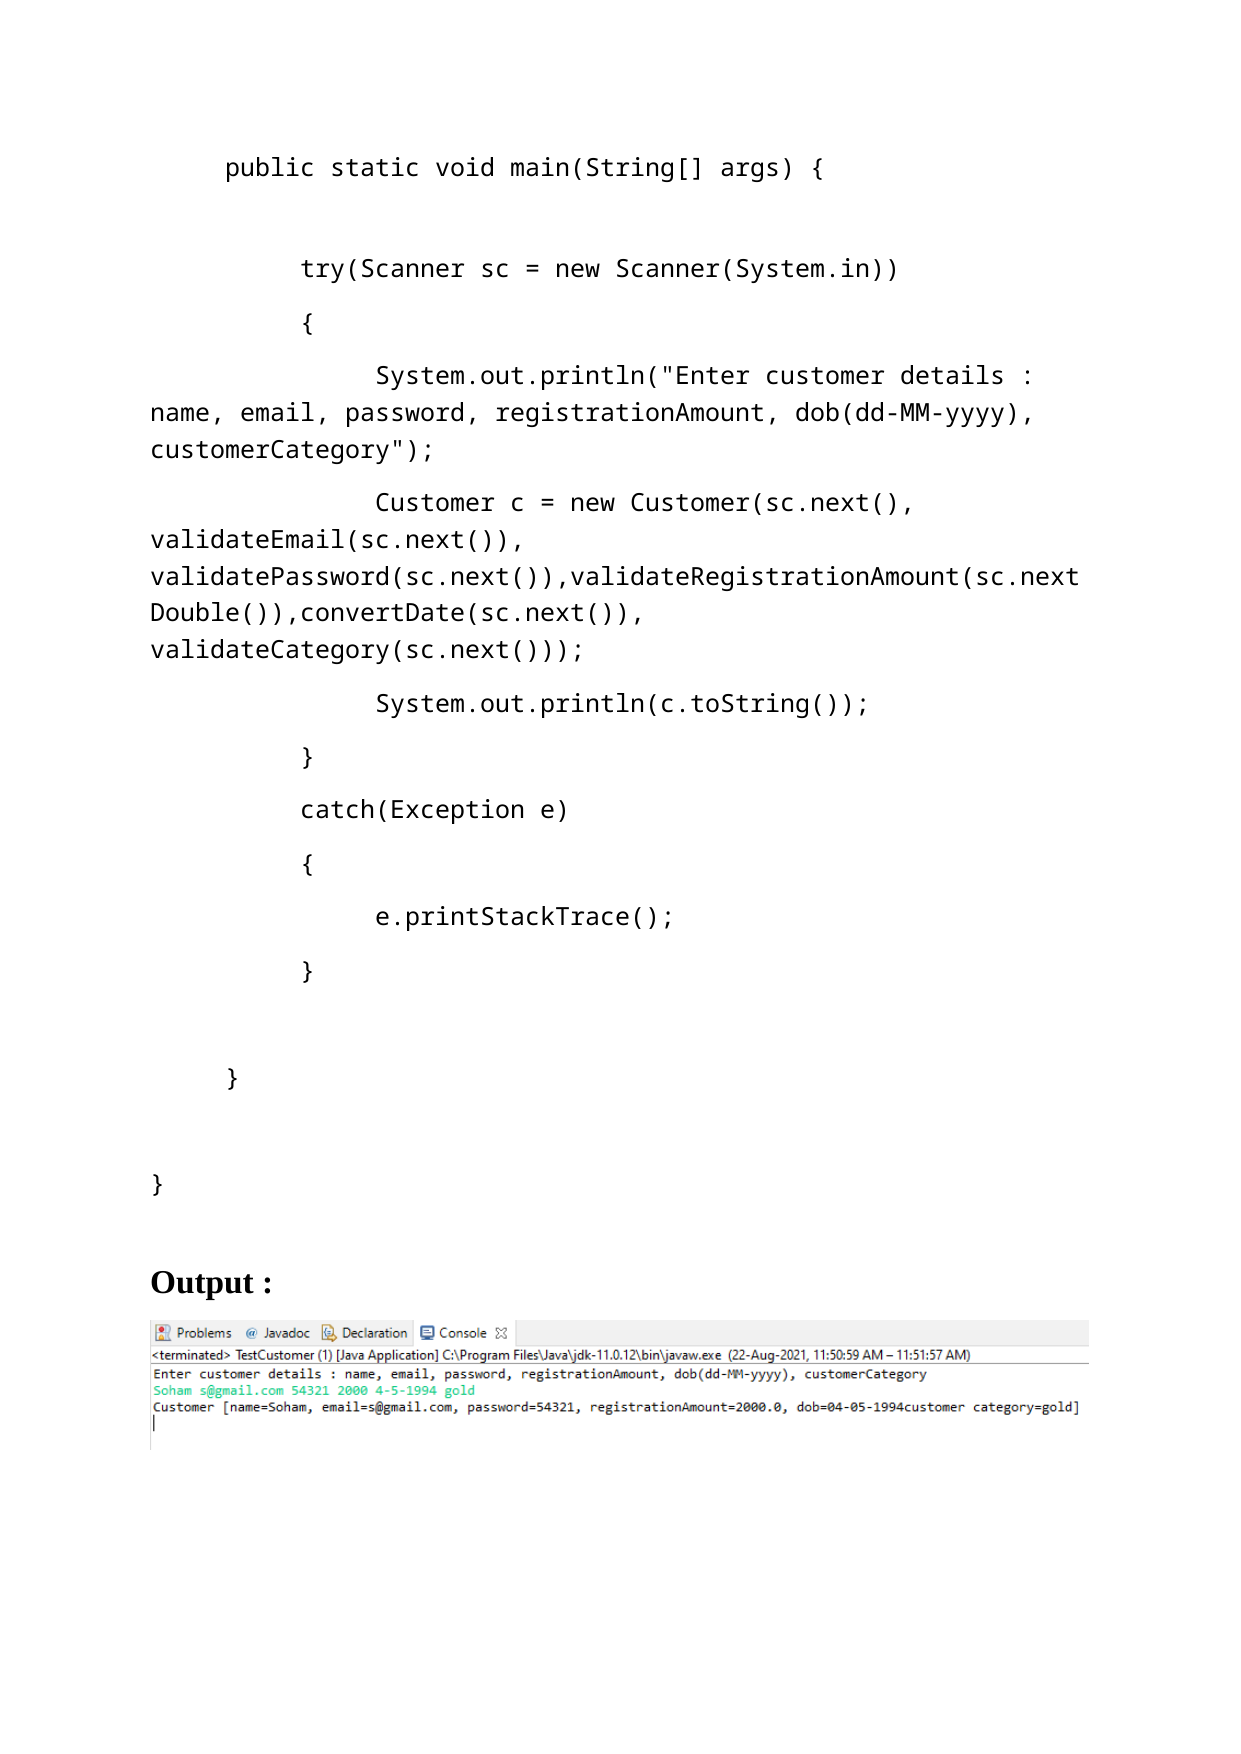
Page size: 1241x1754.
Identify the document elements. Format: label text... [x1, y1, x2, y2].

text System.out.println("Enter customer details : name, email, password, registrationAmount, dob(dd-MM-yyyy), customerCategory"); [150, 358, 1090, 465]
text Customer c = new Customer(sc.next(), validateEmail(sc.next()), validatePassword(sc.next()),validateRegistrationAmount(sc.nextDouble()),convertDate(sc.next()), validateCategory(sc.next())); [150, 485, 1090, 666]
text { [150, 304, 1090, 338]
text } [150, 952, 1090, 986]
text } [150, 739, 1090, 773]
text catch(Exception e) [150, 792, 1090, 826]
text public static void main(String[] args) { [150, 150, 1090, 184]
text Output : [150, 1262, 1090, 1301]
text } [150, 1166, 1090, 1200]
picture [150, 1320, 1089, 1450]
text } [150, 1059, 1090, 1093]
text e.printStackTrace(); [150, 899, 1090, 933]
text try(Scanner sc = new Scanner(System.in)) [150, 251, 1090, 285]
text System.out.println(c.toString()); [150, 685, 1090, 719]
text { [150, 846, 1090, 879]
